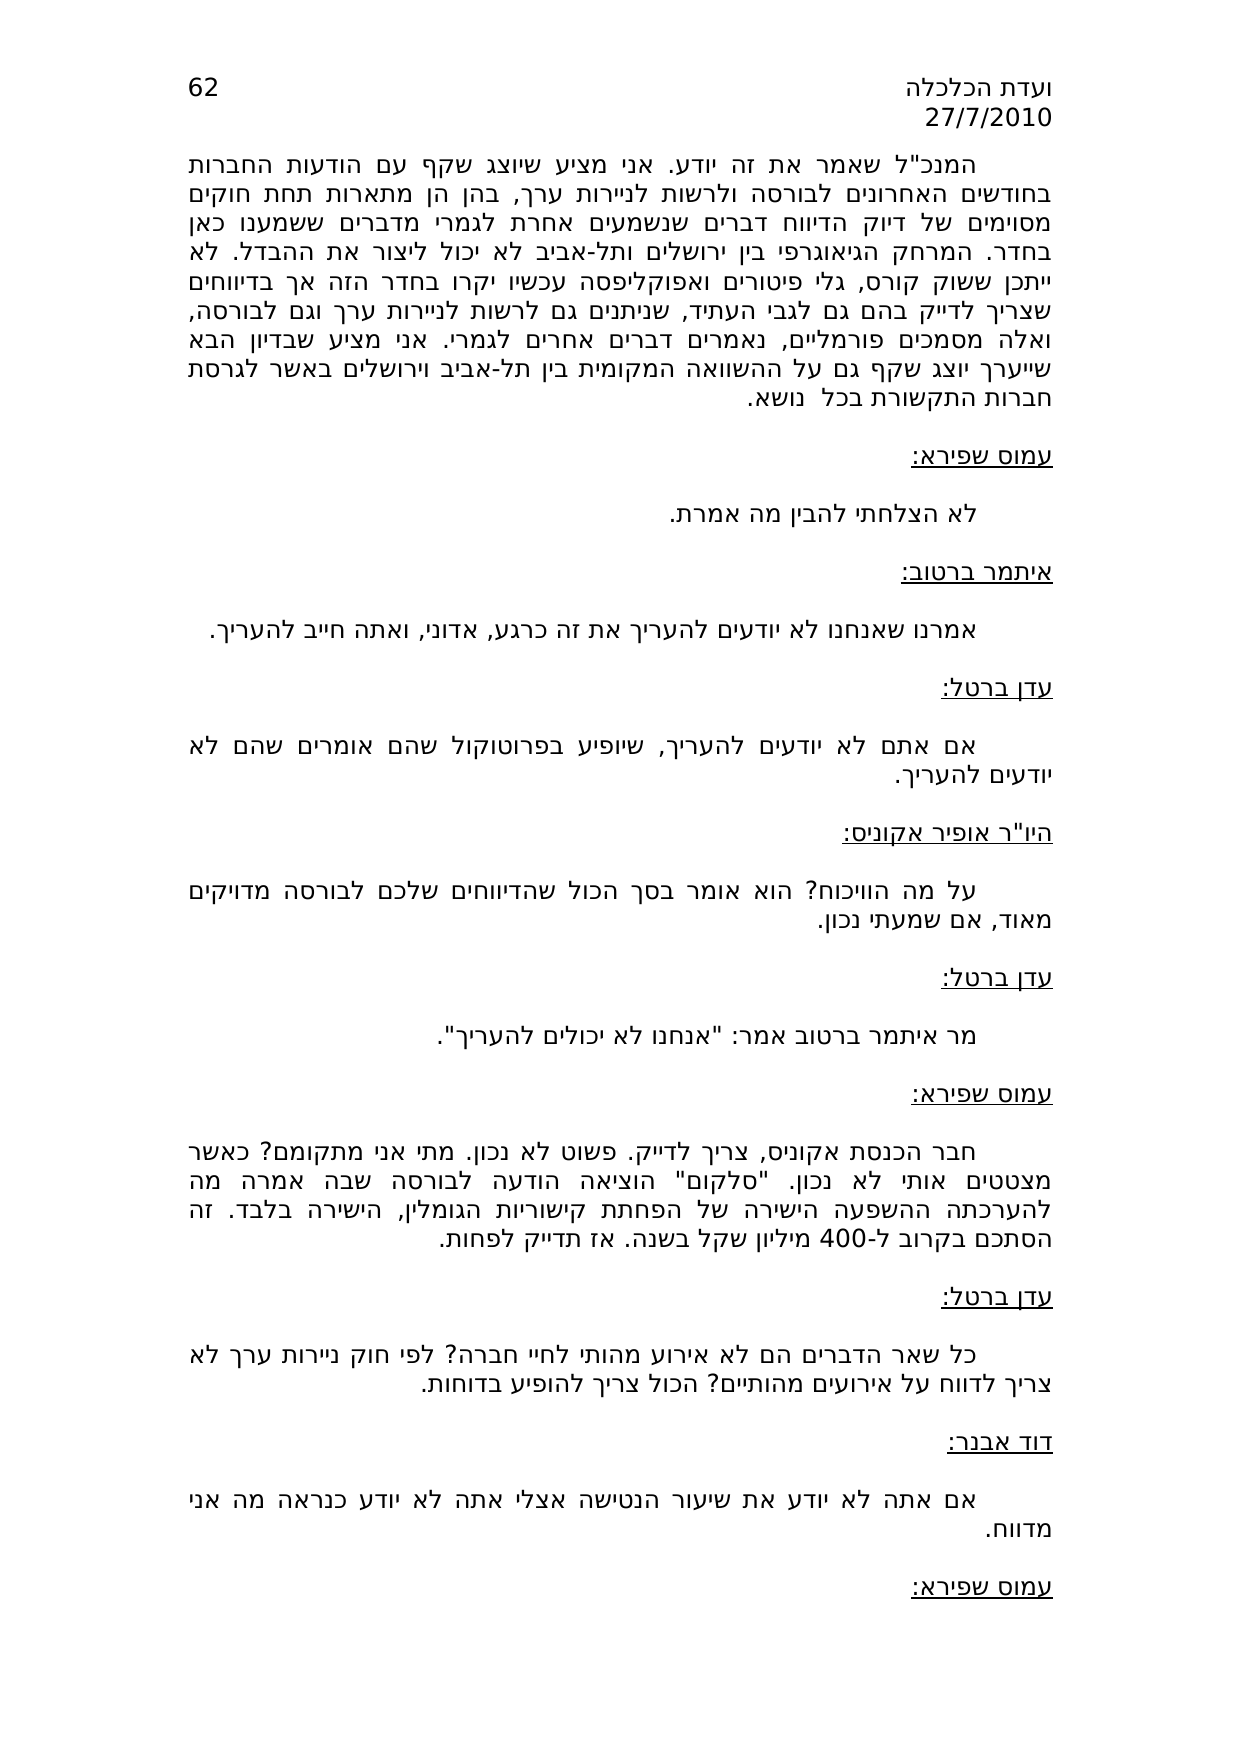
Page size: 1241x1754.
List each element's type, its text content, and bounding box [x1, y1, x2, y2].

text עמוס שפירא: [187, 1079, 1053, 1108]
text איתמר ברטוב: [187, 557, 1053, 586]
text עמוס שפירא: [187, 441, 1053, 470]
text דוד אבנר: [187, 1427, 1053, 1456]
text היו"ר אופיר אקוניס: [187, 818, 1053, 847]
text אמרנו שאנחנו לא יודעים להעריך את זה כרגע, אדוני, ואתה חייב להעריך. [187, 615, 1053, 644]
text מר איתמר ברטוב אמר: "אנחנו לא יכולים להעריך". [187, 1021, 1053, 1050]
text עמוס שפירא: [187, 1572, 1053, 1601]
text המנכ"ל שאמר את זה יודע. אני מציע שיוצג שקף עם הודעות החברות בחודשים האחרונים לבורסה ולרשות לניירות ערך, בהן הן מתארות תחת חוקים מסוימים של דיוק הדיווח דברים שנשמעים אחרת לגמרי מדברים ששמענו כאן בחדר. המרחק הגיאוגרפי בין ירושלים ותל-אביב לא יכול ליצור את ההבדל. לא ייתכן ששוק קורס, גלי פיטורים ואפוקליפסה עכשיו יקרו בחדר הזה אך בדיווחים שצריך לדייק בהם גם לגבי העתיד, שניתנים גם לרשות לניירות ערך וגם לבורסה, ואלה מסמכים פורמליים, נאמרים דברים אחרים לגמרי. אני מציע שבדיון הבא שייערך יוצג שקף גם על ההשוואה המקומית בין תל-אביב וירושלים באשר לגרסת חברות התקשורת בכל נושא. [187, 150, 1053, 412]
text על מה הוויכוח? הוא אומר בסך הכול שהדיווחים שלכם לבורסה מדויקים מאוד, אם שמעתי נכון. [187, 876, 1053, 934]
text אם אתה לא יודע את שיעור הנטישה אצלי אתה לא יודע כנראה מה אני מדווח. [187, 1485, 1053, 1543]
text לא הצלחתי להבין מה אמרת. [187, 499, 1053, 528]
text חבר הכנסת אקוניס, צריך לדייק. פשוט לא נכון. מתי אני מתקומם? כאשר מצטטים אותי לא נכון. "סלקום" הוציאה הודעה לבורסה שבה אמרה מה להערכתה ההשפעה הישירה של הפחתת קישוריות הגומלין, הישירה בלבד. זה הסתכם בקרוב ל-400 מיליון שקל בשנה. אז תדייק לפחות. [187, 1137, 1053, 1253]
text אם אתם לא יודעים להעריך, שיופיע בפרוטוקול שהם אומרים שהם לא יודעים להעריך. [187, 731, 1053, 789]
text עדן ברטל: [187, 673, 1053, 702]
text עדן ברטל: [187, 963, 1053, 992]
text עדן ברטל: [187, 1282, 1053, 1311]
text כל שאר הדברים הם לא אירוע מהותי לחיי חברה? לפי חוק ניירות ערך לא צריך לדווח על אירועים מהותיים? הכול צריך להופיע בדוחות. [187, 1340, 1053, 1398]
